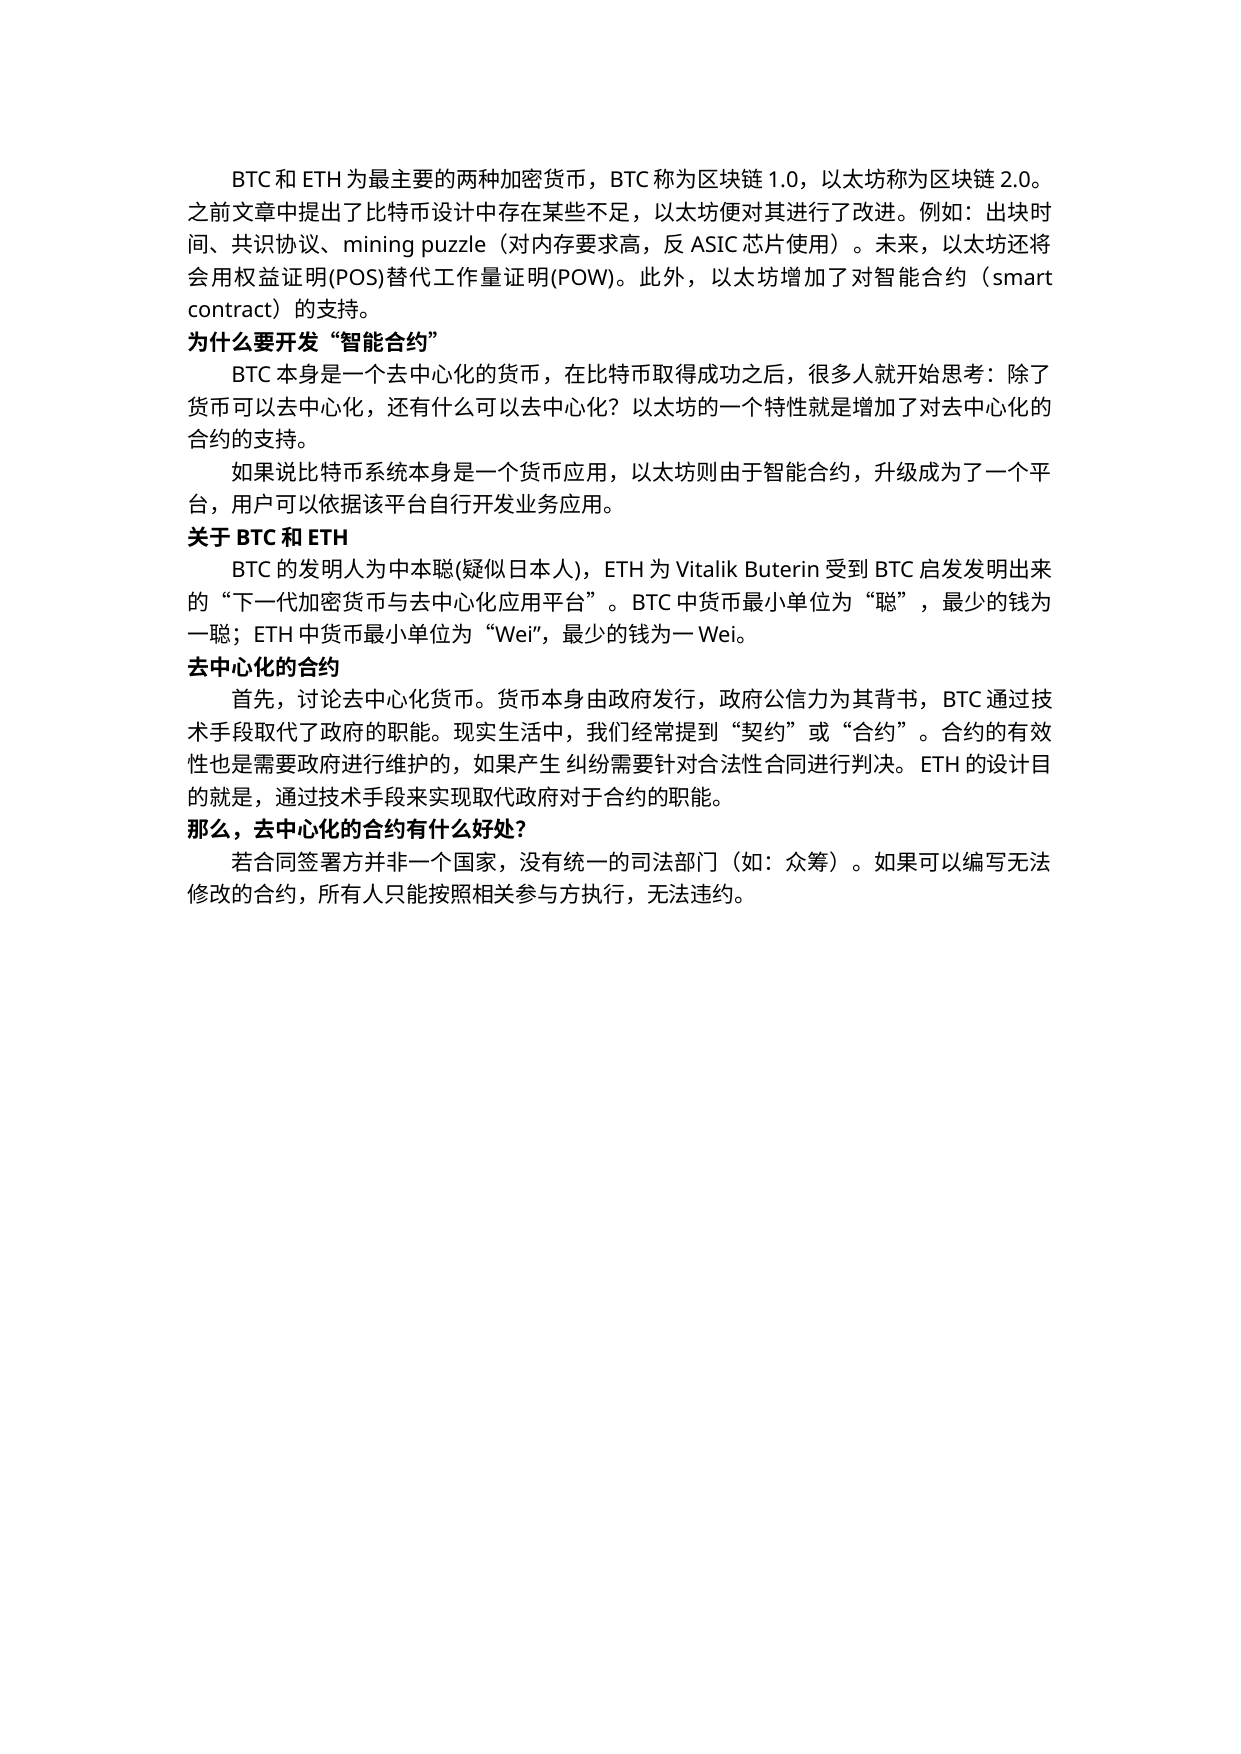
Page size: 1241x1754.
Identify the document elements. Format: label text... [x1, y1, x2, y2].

text 如果说比特币系统本身是一个货币应用，以太坊则由于智能合约，升级成为了一个平台，用户可以依据该平台自行开发业务应用。 [187, 454, 1053, 519]
text BTC和ETH为最主要的两种加密货币，BTC称为区块链1.0，以太坊称为区块链2.0。之前文章中提出了比特币设计中存在某些不足，以太坊便对其进行了改进。例如：出块时间、共识协议、mining puzzle（对内存要求高，反ASIC芯片使用）。未来，以太坊还将会用权益证明(POS)替代工作量证明(POW)。此外，以太坊增加了对智能合约（smart contract）的支持。 [187, 162, 1053, 324]
text BTC的发明人为中本聪(疑似日本人)，ETH为Vitalik Buterin受到BTC启发发明出来的“下一代加密货币与去中心化应用平台”。BTC中货币最小单位为“聪”，最少的钱为一聪；ETH中货币最小单位为“Wei”，最少的钱为一Wei。 [187, 552, 1053, 649]
text 那么，去中心化的合约有什么好处？ [187, 812, 1053, 844]
text 为什么要开发“智能合约” [187, 324, 1053, 357]
text 关于BTC和ETH [187, 519, 1053, 552]
text 若合同签署方并非一个国家，没有统一的司法部门（如：众筹）。如果可以编写无法修改的合约，所有人只能按照相关参与方执行，无法违约。 [187, 844, 1053, 909]
text 去中心化的合约 [187, 649, 1053, 682]
text BTC本身是一个去中心化的货币，在比特币取得成功之后，很多人就开始思考：除了货币可以去中心化，还有什么可以去中心化？以太坊的一个特性就是增加了对去中心化的合约的支持。 [187, 357, 1053, 454]
text 首先，讨论去中心化货币。货币本身由政府发行，政府公信力为其背书，BTC通过技术手段取代了政府的职能。现实生活中，我们经常提到“契约”或“合约”。合约的有效性也是需要政府进行维护的，如果产生 纠纷需要针对合法性合同进行判决。ETH的设计目的就是，通过技术手段来实现取代政府对于合约的职能。 [187, 682, 1053, 812]
